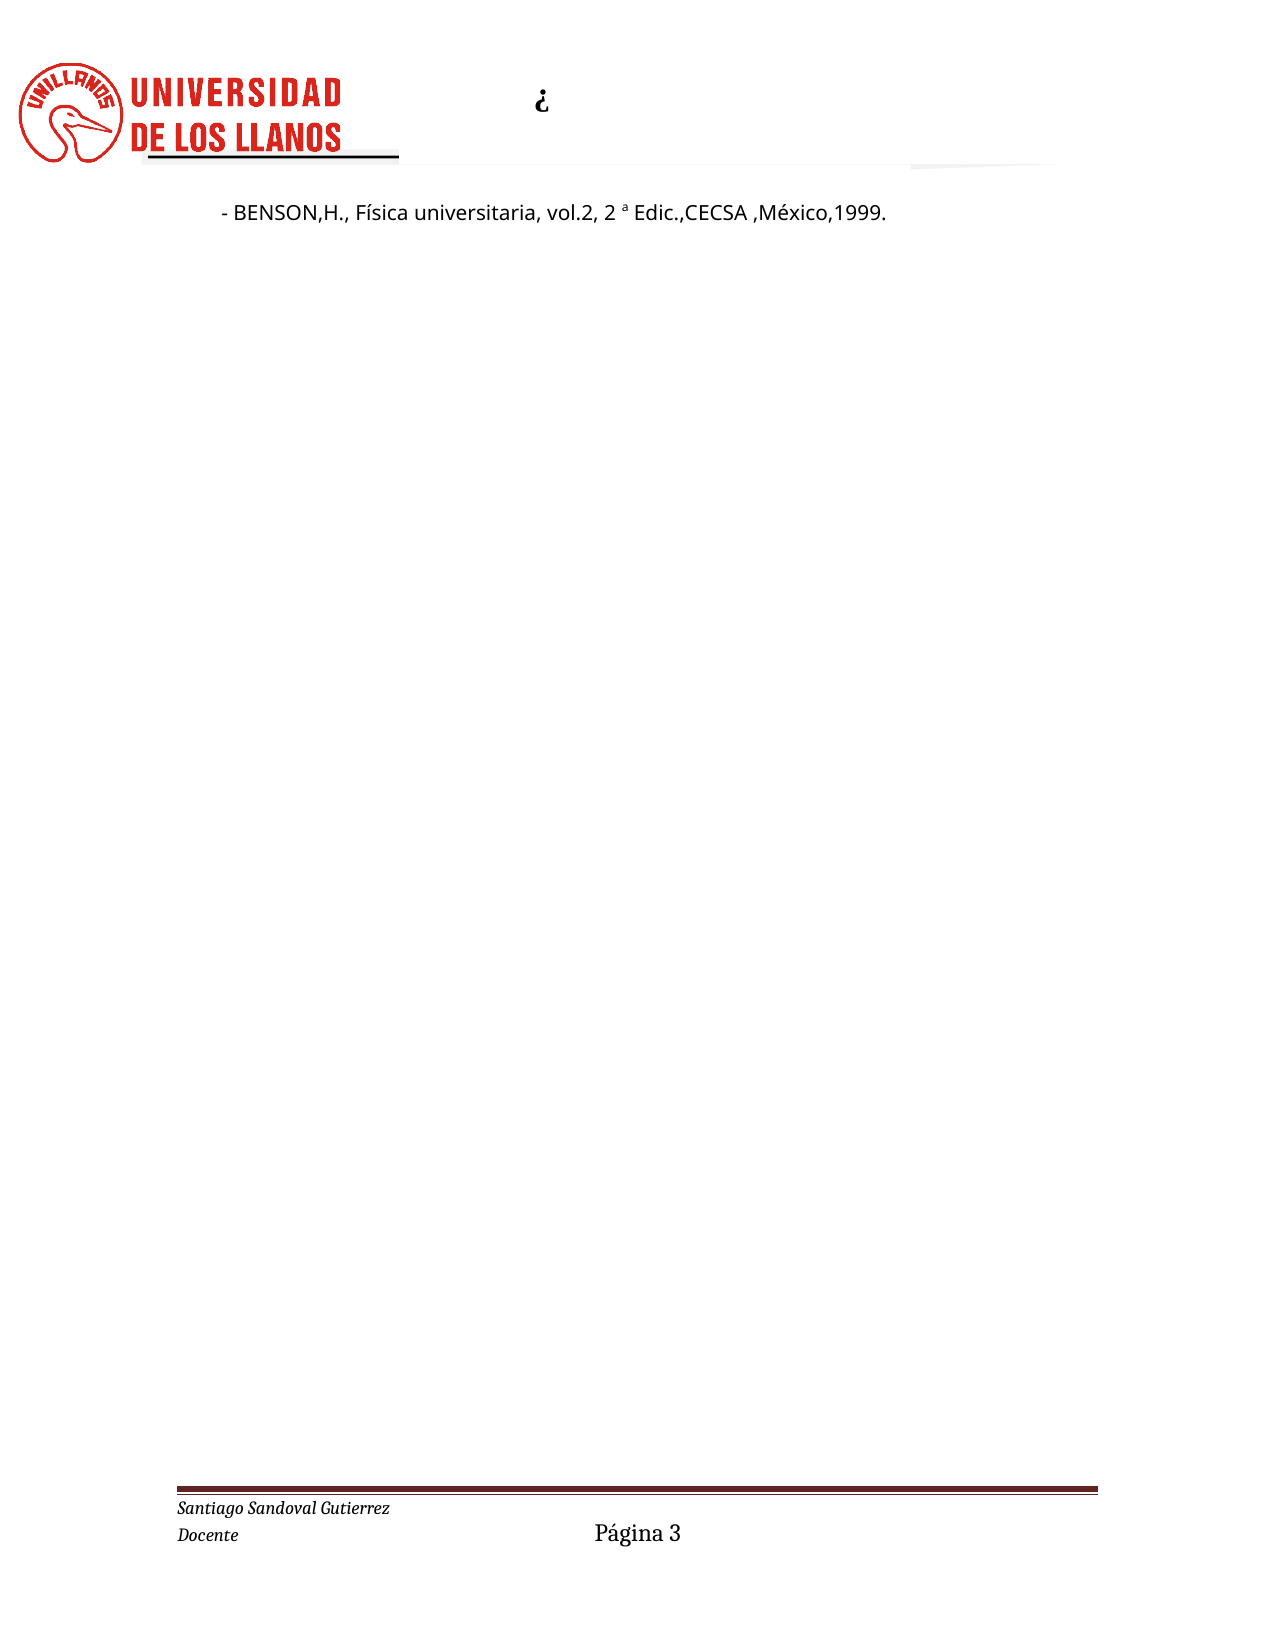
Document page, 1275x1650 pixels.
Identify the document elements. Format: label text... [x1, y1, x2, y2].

text - BENSON,H., Física universitaria, vol.2, Edic.,CECSA ,México,1999. [221, 198, 1098, 227]
picture [18, 63, 341, 163]
